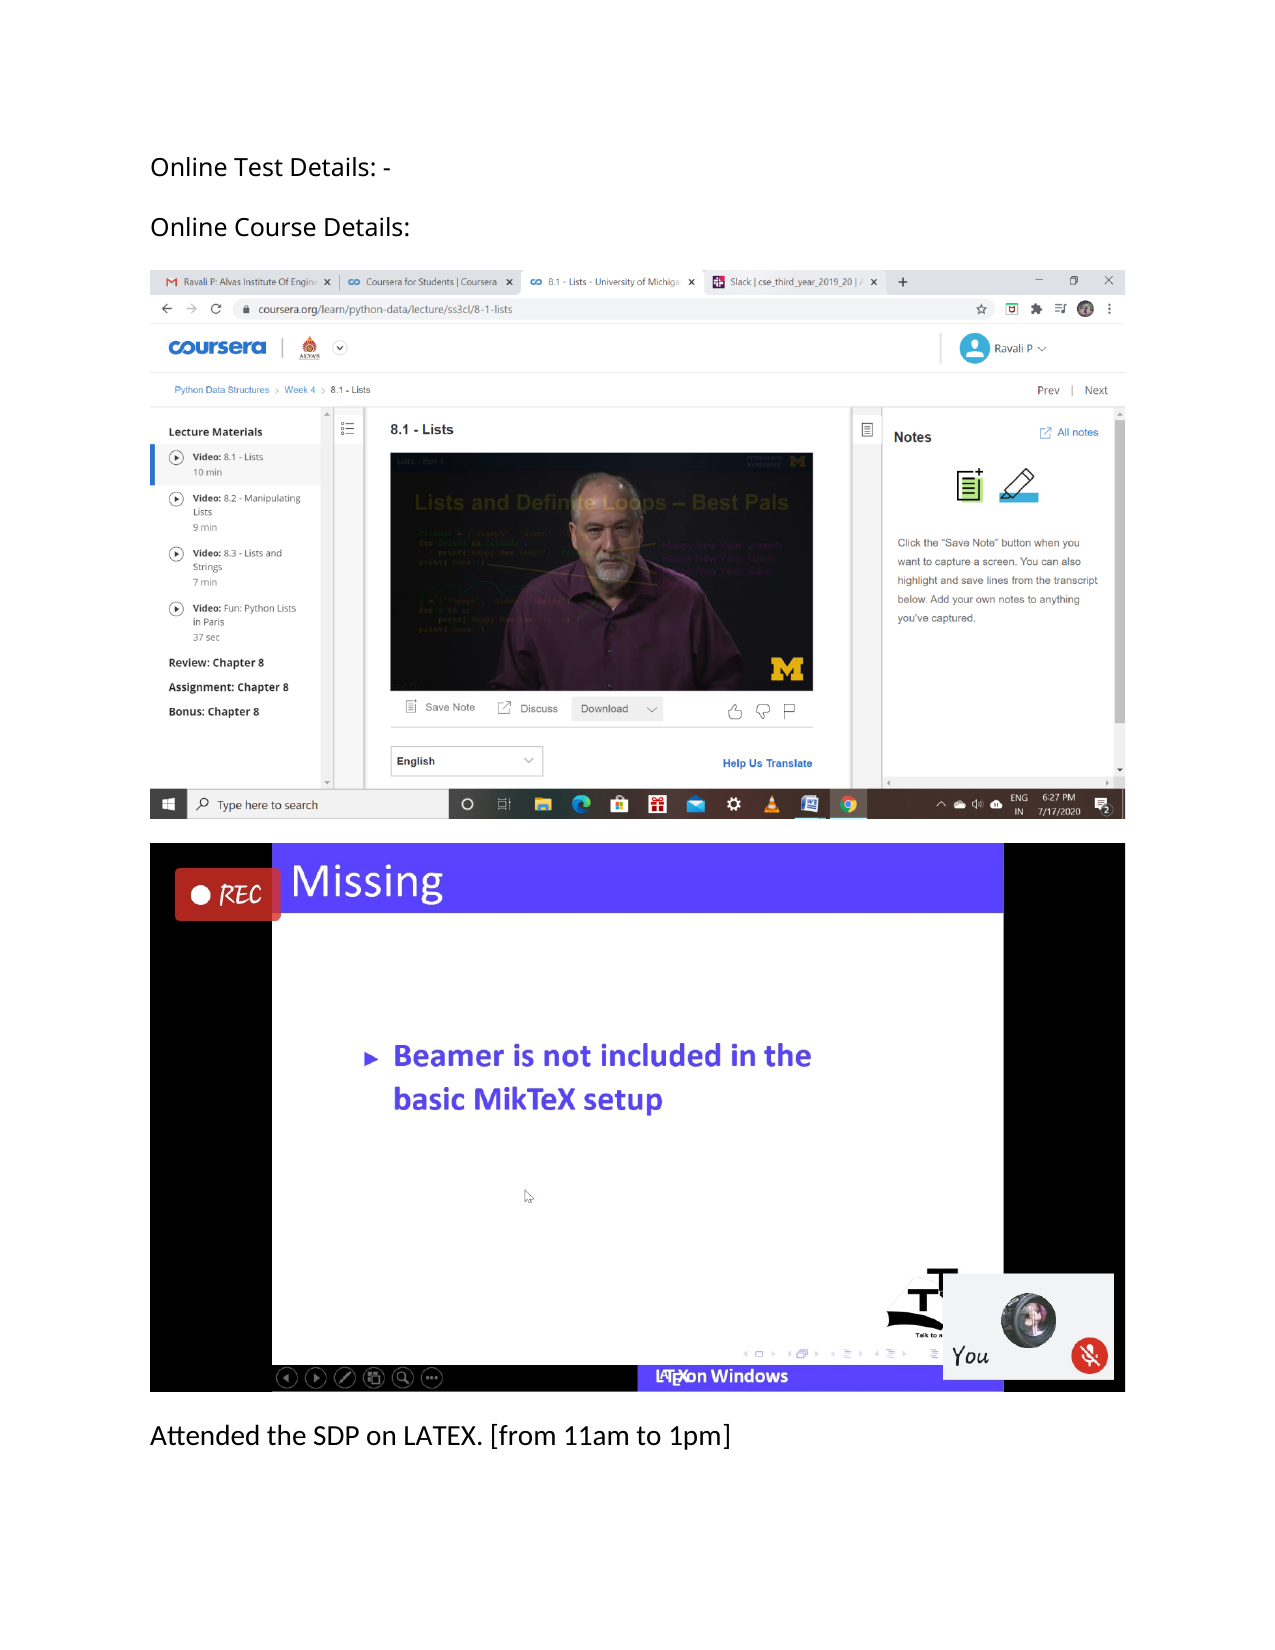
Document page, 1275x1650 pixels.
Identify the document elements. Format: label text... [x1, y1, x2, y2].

picture [150, 270, 1125, 819]
text Online Course Details: [150, 210, 1125, 244]
text Attended the SDP on LATEX. [from 11am to 1pm] [150, 1417, 1125, 1452]
text Online Test Details: - [150, 150, 1125, 184]
picture [150, 843, 1125, 1392]
